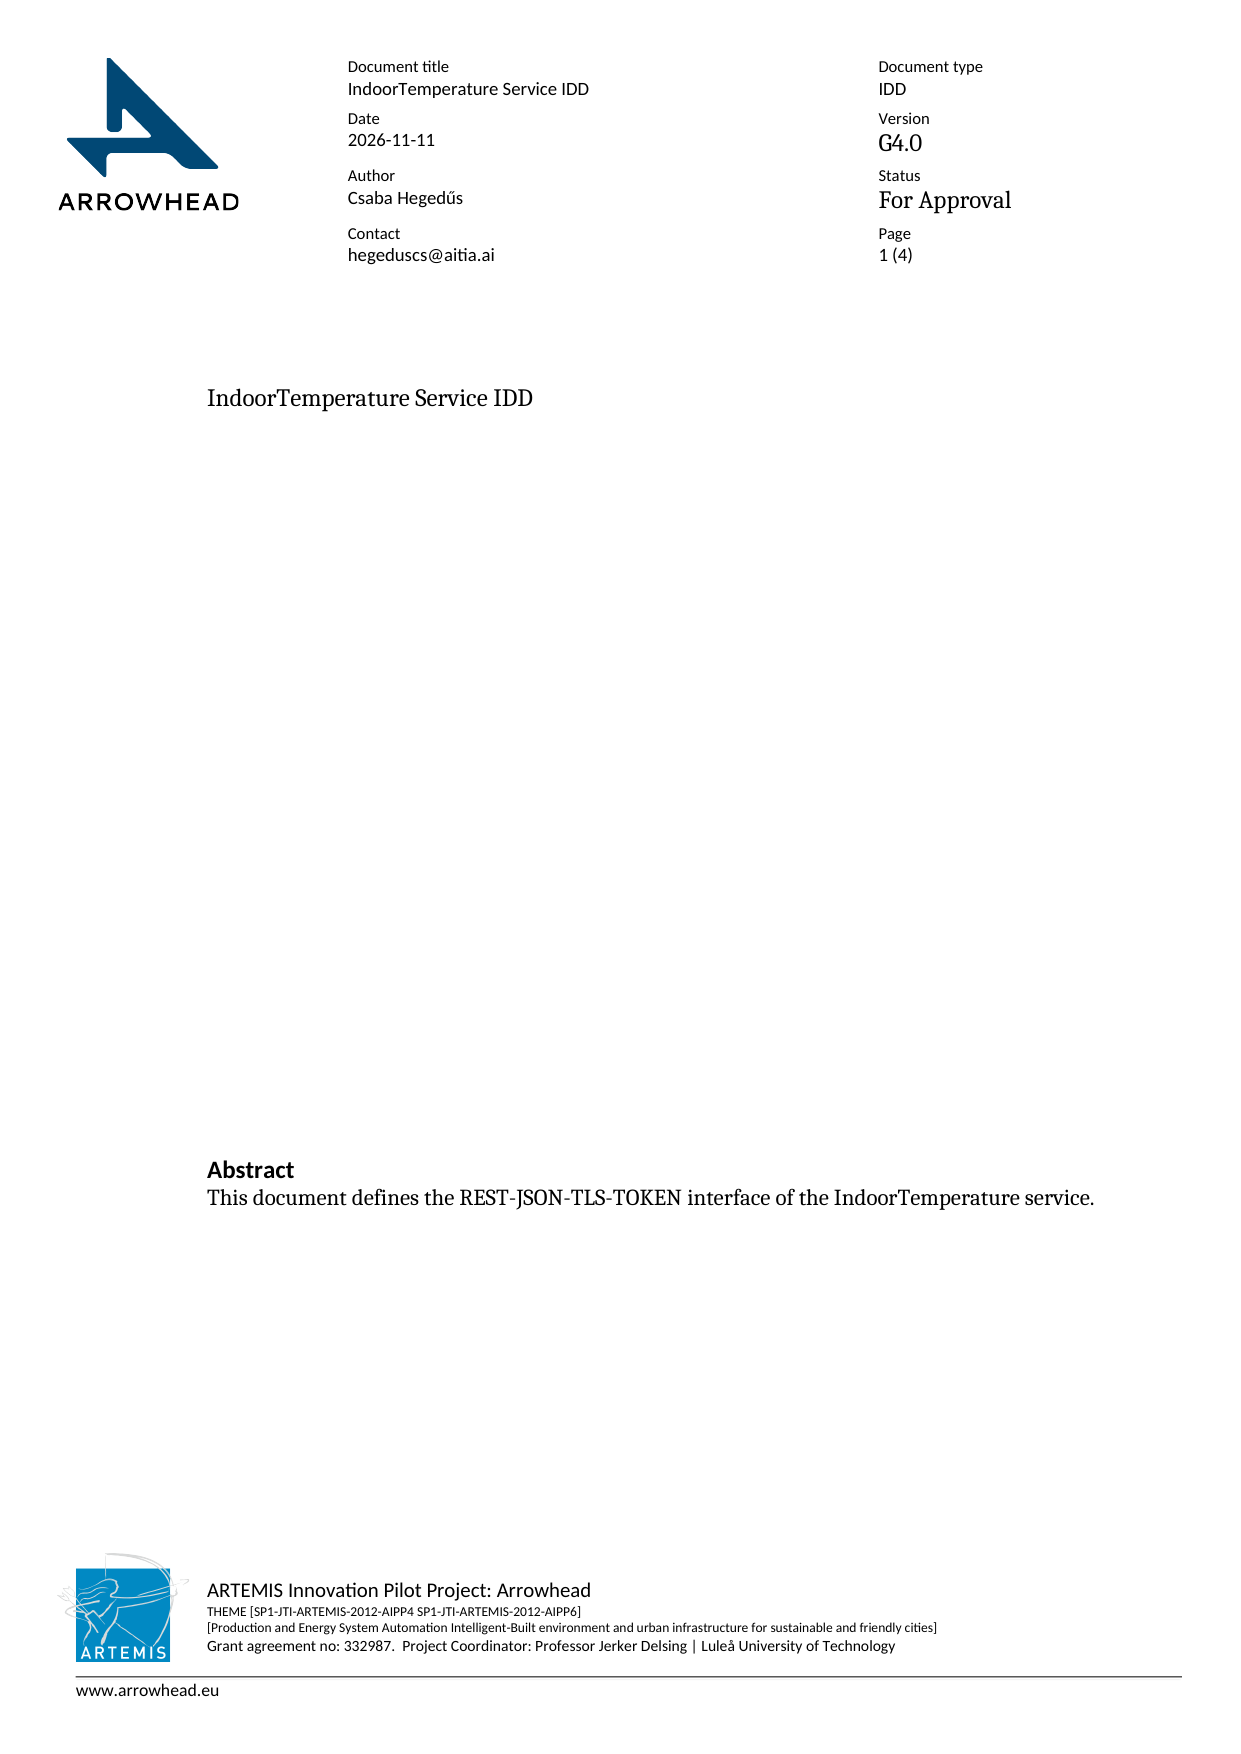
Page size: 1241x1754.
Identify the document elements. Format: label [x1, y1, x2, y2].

picture [102, 1632, 107, 1643]
picture [57, 1553, 190, 1662]
picture [96, 1647, 101, 1658]
picture [58, 58, 239, 217]
picture [109, 1647, 116, 1658]
